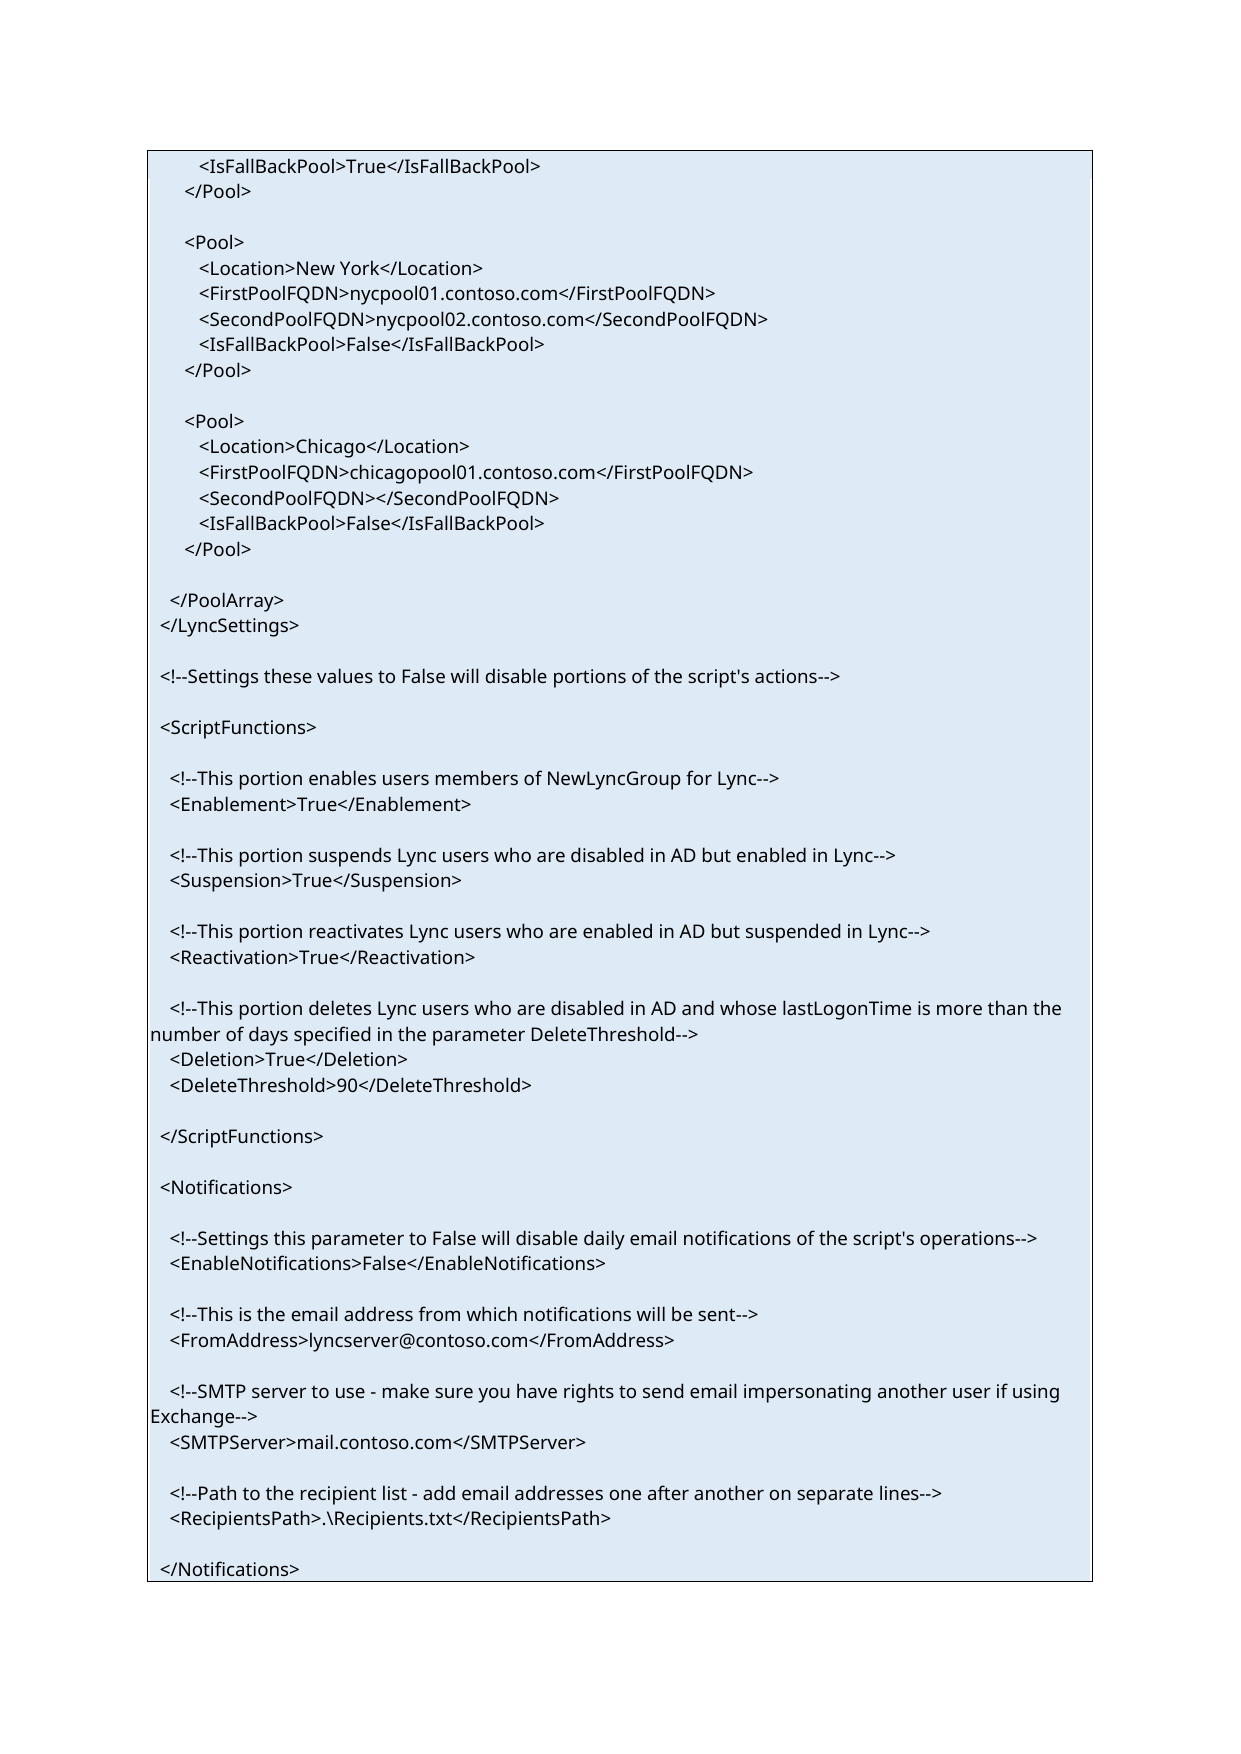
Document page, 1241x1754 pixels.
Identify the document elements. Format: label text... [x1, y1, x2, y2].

text <Notifications> [150, 1174, 1090, 1199]
text <Reactivation>True</Reactivation> [150, 944, 1090, 970]
text <Suspension>True</Suspension> [150, 868, 1090, 893]
text <DeleteThreshold>90</DeleteThreshold> [150, 1072, 1090, 1097]
text </PoolArray> [150, 587, 1090, 612]
text </Notifications> [150, 1557, 1090, 1581]
text <IsFallBackPool>False</IsFallBackPool> [150, 332, 1090, 357]
text <ScriptFunctions> [150, 714, 1090, 740]
text <EnableNotifications>False</EnableNotifications> [150, 1251, 1090, 1276]
text </Pool> [150, 357, 1090, 383]
text <!--This portion reactivates Lync users who are enabled in AD but suspended in Lync--> [150, 919, 1090, 944]
text </Pool> [150, 179, 1090, 204]
text </LyncSettings> [150, 612, 1090, 638]
text <Deletion>True</Deletion> [150, 1046, 1090, 1072]
text <!--Settings this parameter to False will disable daily email notifications of the script's operations--> [150, 1225, 1090, 1251]
text <FirstPoolFQDN>chicagopool01.contoso.com</FirstPoolFQDN> [150, 459, 1090, 485]
text <IsFallBackPool>False</IsFallBackPool> [150, 510, 1090, 536]
text <SecondPoolFQDN></SecondPoolFQDN> [150, 485, 1090, 510]
text <Pool> [150, 230, 1090, 255]
text <FirstPoolFQDN>nycpool01.contoso.com</FirstPoolFQDN> [150, 281, 1090, 306]
text </Pool> [150, 536, 1090, 561]
text <Location>Chicago</Location> [150, 434, 1090, 459]
text <!--This portion deletes Lync users who are disabled in AD and whose lastLogonTime is more than the number of days specified in the parameter DeleteThreshold--> [150, 995, 1090, 1046]
text <SMTPServer>mail.contoso.com</SMTPServer> [150, 1429, 1090, 1455]
text <IsFallBackPool>True</IsFallBackPool> [148, 151, 1092, 179]
text <!--This portion suspends Lync users who are disabled in AD but enabled in Lync--> [150, 842, 1090, 868]
text <SecondPoolFQDN>nycpool02.contoso.com</SecondPoolFQDN> [150, 306, 1090, 332]
text </ScriptFunctions> [150, 1123, 1090, 1148]
text <!--This portion enables users members of NewLyncGroup for Lync--> [150, 766, 1090, 791]
text <!--SMTP server to use - make sure you have rights to send email impersonating another user if using Exchange--> [150, 1378, 1090, 1429]
text <Location>New York</Location> [150, 255, 1090, 281]
text <FromAddress>lyncserver@contoso.com</FromAddress> [150, 1327, 1090, 1353]
text <!--This is the email address from which notifications will be sent--> [150, 1302, 1090, 1327]
text <!--Settings these values to False will disable portions of the script's actions--> [150, 663, 1090, 689]
text <RecipientsPath>.\Recipients.txt</RecipientsPath> [150, 1506, 1090, 1531]
text <!--Path to the recipient list - add email addresses one after another on separate lines--> [150, 1480, 1090, 1506]
text <Enablement>True</Enablement> [150, 791, 1090, 817]
text <Pool> [150, 408, 1090, 434]
